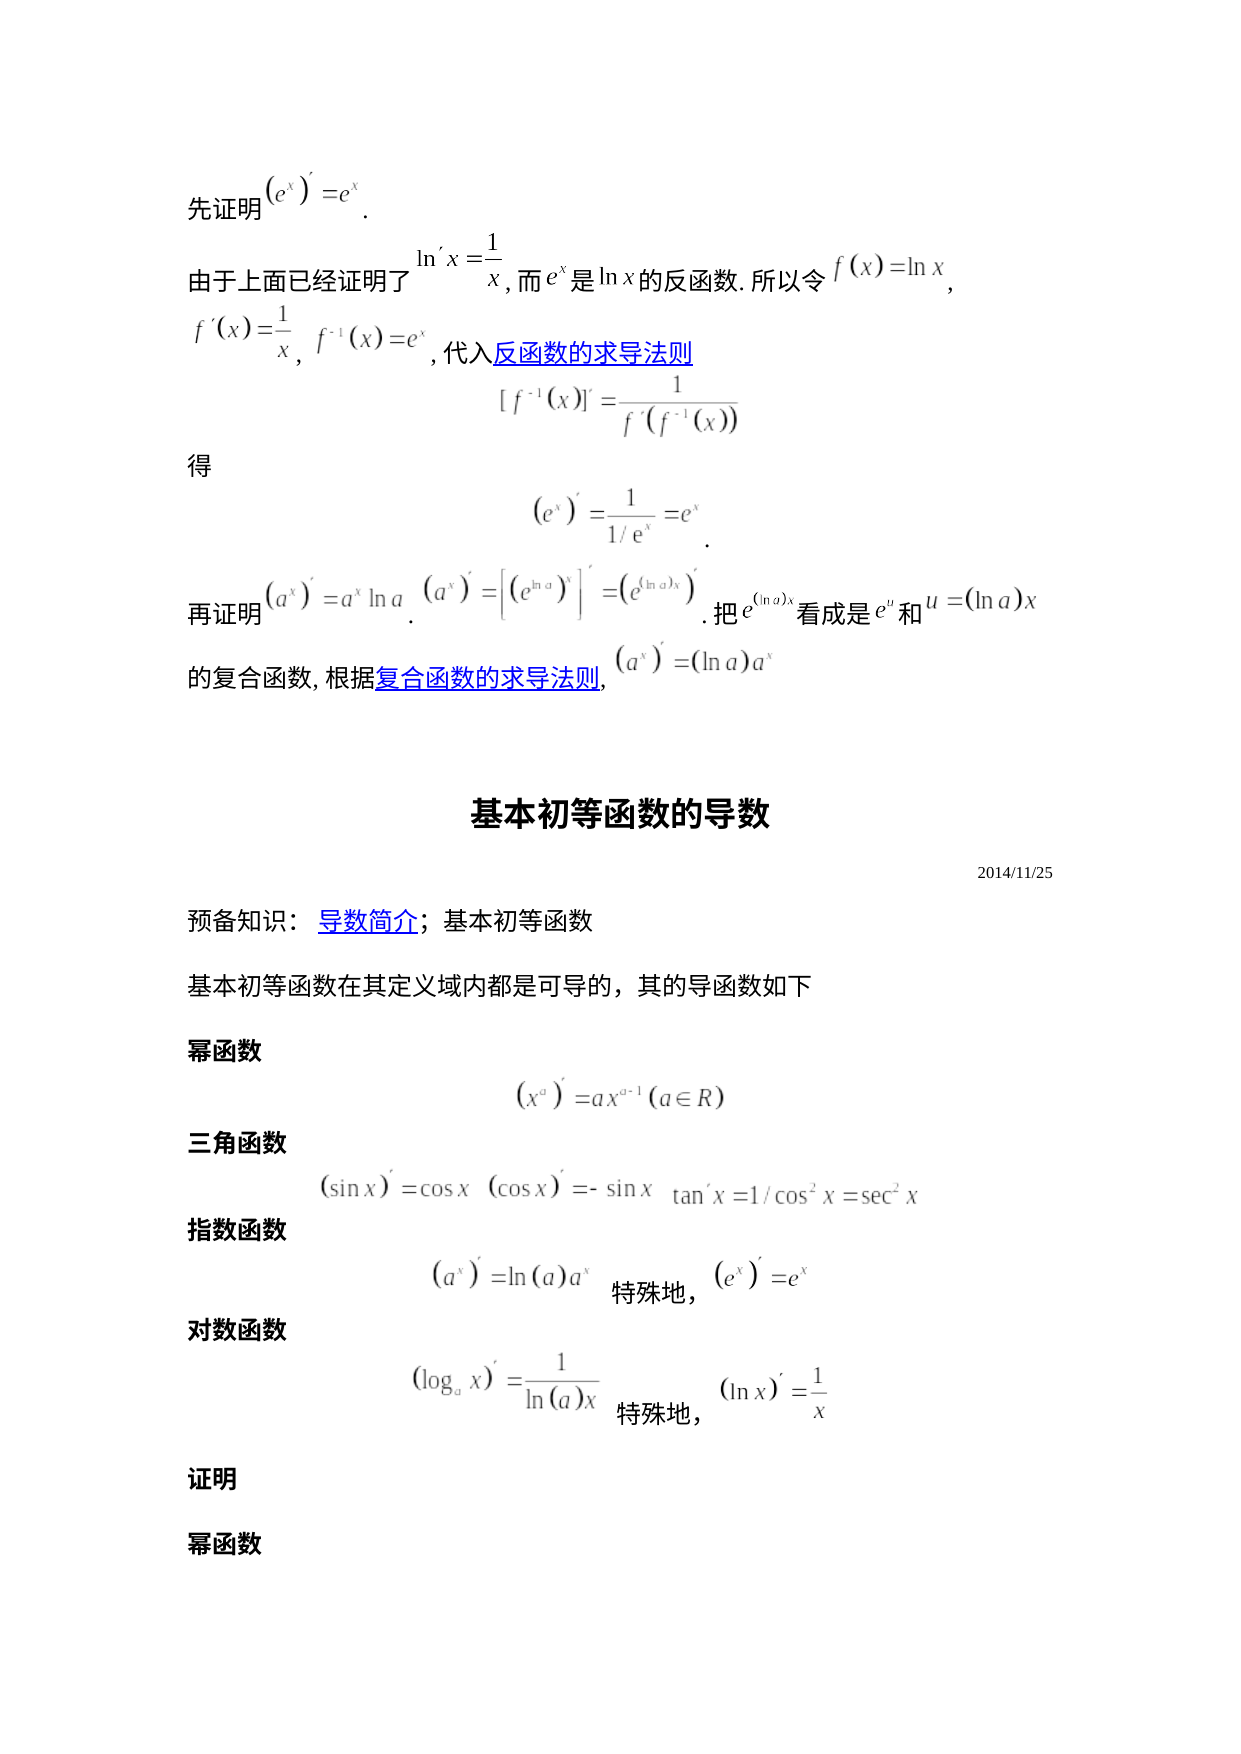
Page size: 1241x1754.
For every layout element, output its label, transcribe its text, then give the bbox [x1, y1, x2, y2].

text 先证明. [187, 162, 1053, 226]
text 特殊地， [187, 1246, 1053, 1310]
text 幂函数 [187, 1524, 1053, 1560]
text 三角函数 [187, 1123, 1053, 1160]
text 得 [187, 447, 1053, 483]
text 对数函数 [187, 1310, 1053, 1346]
text 预备知识： 导数简介；基本初等函数 [187, 901, 1053, 937]
text 2014/11/25 [187, 863, 1053, 882]
text 特殊地， [187, 1346, 1053, 1430]
text 基本初等函数的导数 [187, 787, 1053, 836]
text 再证明. . 把看成是和的复合函数, 根据复合函数的求导法则, [187, 553, 1053, 695]
text 幂函数 [187, 1031, 1053, 1067]
text 指数函数 [187, 1210, 1053, 1246]
text 基本初等函数在其定义域内都是可导的，其的导函数如下 [187, 966, 1053, 1002]
text . [187, 483, 1053, 553]
text 由于上面已经证明了, 而是的反函数. 所以令, , , 代入反函数的求导法则 [187, 226, 1053, 370]
text 证明 [187, 1459, 1053, 1495]
